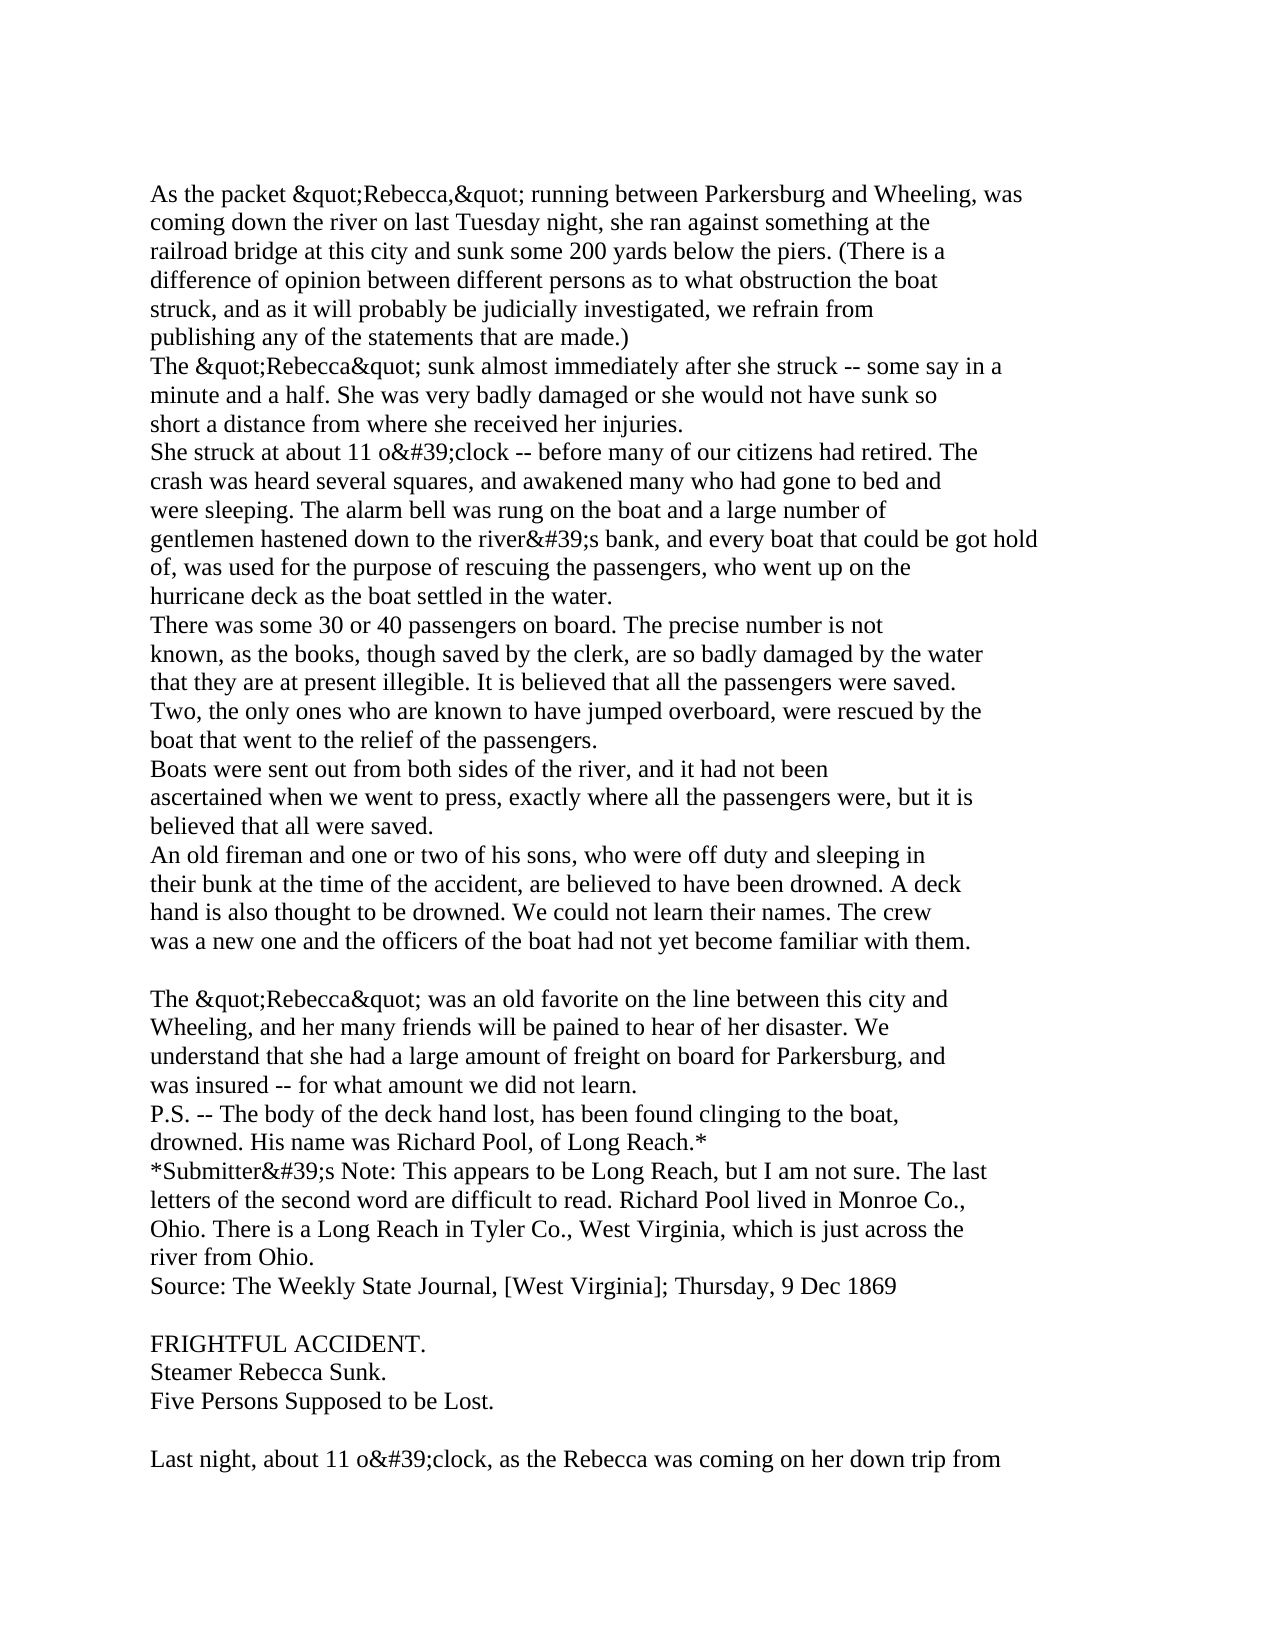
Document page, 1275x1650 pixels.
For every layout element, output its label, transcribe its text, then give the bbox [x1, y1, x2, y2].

text short a distance from where she received her injuries. [150, 409, 1125, 437]
text river from Ohio. [150, 1242, 1125, 1271]
text letters of the second word are difficult to read. Richard Pool lived in Monroe Co., [150, 1185, 1125, 1214]
text She struck at about 11 o&#39;clock -- before many of our citizens had retired. The [150, 437, 1125, 466]
text Steamer Rebecca Sunk. [150, 1357, 1125, 1386]
text hand is also thought to be drowned. We could not learn their names. The crew [150, 897, 1125, 926]
text understand that she had a large amount of freight on board for Parkersburg, and [150, 1041, 1125, 1070]
text known, as the books, though saved by the clerk, are so badly damaged by the water [150, 639, 1125, 667]
text *Submitter&#39;s Note: This appears to be Long Reach, but I am not sure. The last [150, 1156, 1125, 1185]
text minute and a half. She was very badly damaged or she would not have sunk so [150, 380, 1125, 409]
text crash was heard several squares, and awakened many who had gone to bed and [150, 466, 1125, 495]
text There was some 30 or 40 passengers on board. The precise number is not [150, 610, 1125, 639]
text Last night, about 11 o&#39;clock, as the Rebecca was coming on her down trip from [150, 1444, 1125, 1472]
text gentlemen hastened down to the river&#39;s bank, and every boat that could be got hold [150, 524, 1125, 552]
text publishing any of the statements that are made.) [150, 322, 1125, 351]
text their bunk at the time of the accident, are believed to have been drowned. A deck [150, 869, 1125, 897]
text Two, the only ones who are known to have jumped overboard, were rescued by the [150, 696, 1125, 725]
text drowned. His name was Richard Pool, of Long Reach.* [150, 1127, 1125, 1156]
text boat that went to the relief of the passengers. [150, 725, 1125, 754]
text was insured -- for what amount we did not learn. [150, 1070, 1125, 1099]
text Wheeling, and her many friends will be pained to hear of her disaster. We [150, 1012, 1125, 1041]
text ascertained when we went to press, exactly where all the passengers were, but it is [150, 782, 1125, 811]
text As the packet &quot;Rebecca,&quot; running between Parkersburg and Wheeling, was [150, 179, 1125, 207]
text believed that all were saved. [150, 811, 1125, 840]
text FRIGHTFUL ACCIDENT. [150, 1329, 1125, 1357]
text The &quot;Rebecca&quot; sunk almost immediately after she struck -- some say in a [150, 351, 1125, 380]
text hurricane deck as the boat settled in the water. [150, 581, 1125, 610]
text was a new one and the officers of the boat had not yet become familiar with them. [150, 926, 1125, 955]
text coming down the river on last Tuesday night, she ran against something at the [150, 207, 1125, 236]
text of, was used for the purpose of rescuing the passengers, who went up on the [150, 552, 1125, 581]
text Source: The Weekly State Journal, [West Virginia]; Thursday, 9 Dec 1869 [150, 1271, 1125, 1300]
text The &quot;Rebecca&quot; was an old favorite on the line between this city and [150, 984, 1125, 1012]
text Five Persons Supposed to be Lost. [150, 1386, 1125, 1415]
text that they are at present illegible. It is believed that all the passengers were saved. [150, 667, 1125, 696]
text were sleeping. The alarm bell was rung on the boat and a large number of [150, 495, 1125, 524]
text Boats were sent out from both sides of the river, and it had not been [150, 754, 1125, 782]
text struck, and as it will probably be judicially investigated, we refrain from [150, 294, 1125, 322]
text railroad bridge at this city and sunk some 200 yards below the piers. (There is a [150, 236, 1125, 265]
text P.S. -- The body of the deck hand lost, has been found clinging to the boat, [150, 1099, 1125, 1127]
text difference of opinion between different persons as to what obstruction the boat [150, 265, 1125, 294]
text Ohio. There is a Long Reach in Tyler Co., West Virginia, which is just across the [150, 1214, 1125, 1242]
text An old fireman and one or two of his sons, who were off duty and sleeping in [150, 840, 1125, 869]
